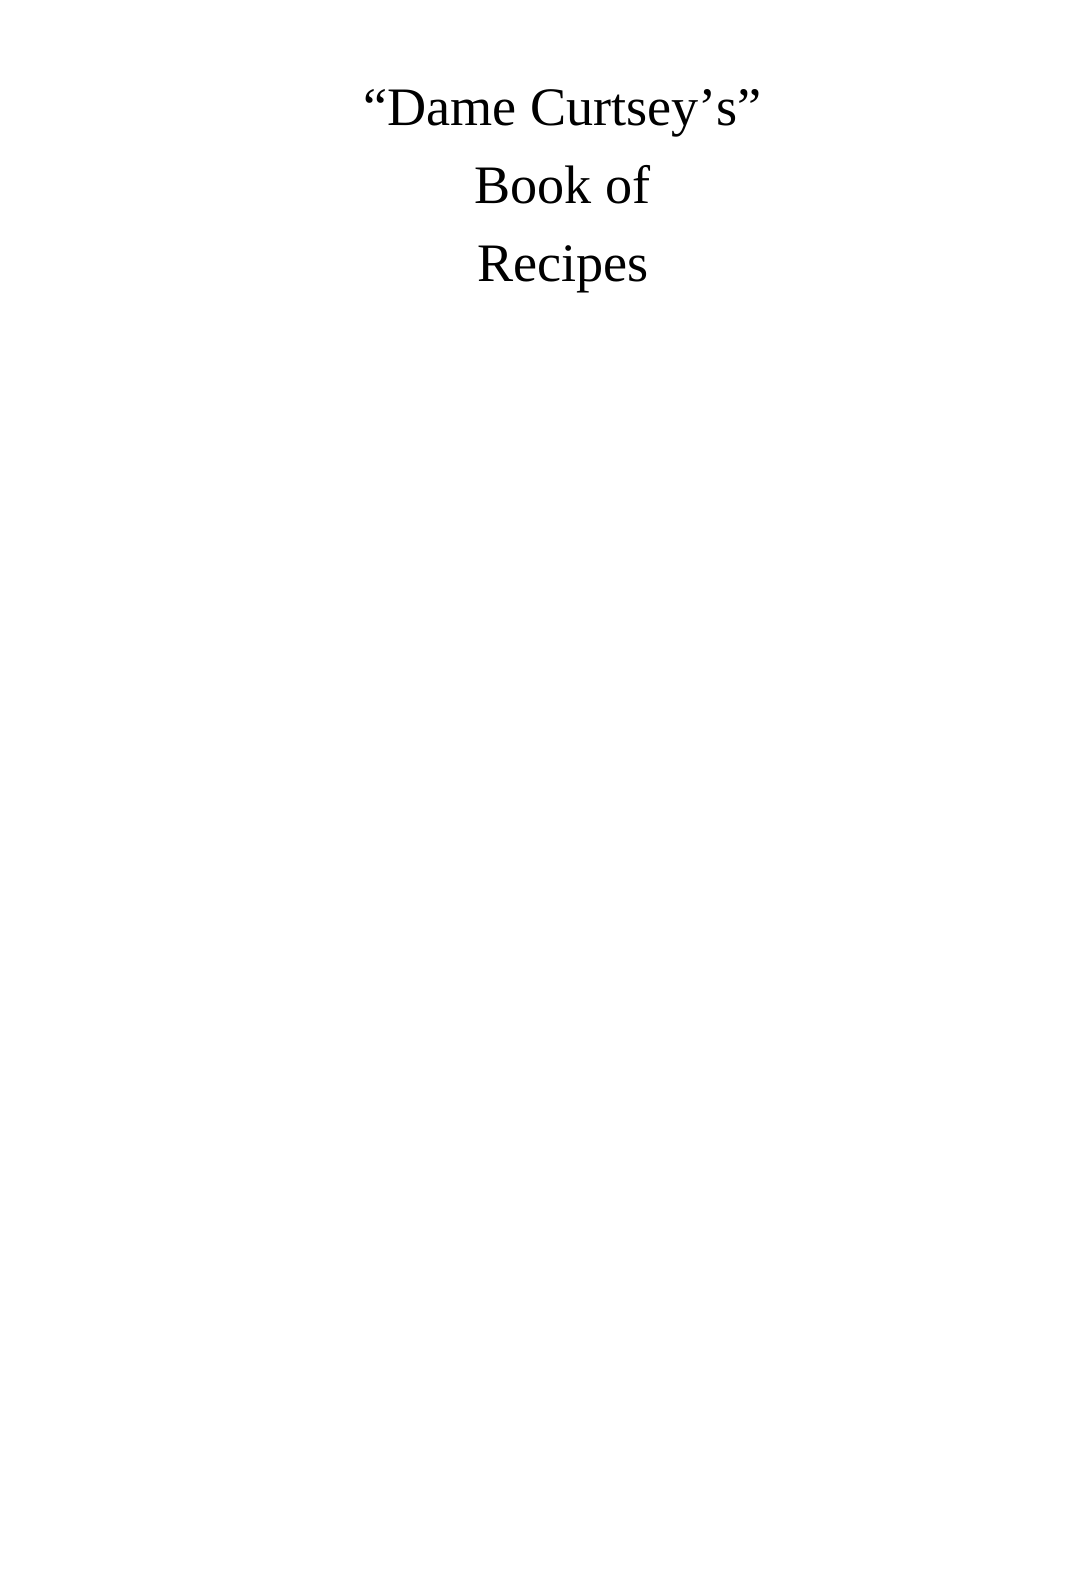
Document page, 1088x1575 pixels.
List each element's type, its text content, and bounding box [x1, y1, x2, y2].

title “Dame Curtsey’s” [75, 75, 1012, 137]
title Book of [75, 153, 1012, 215]
title Recipes [75, 231, 1012, 293]
